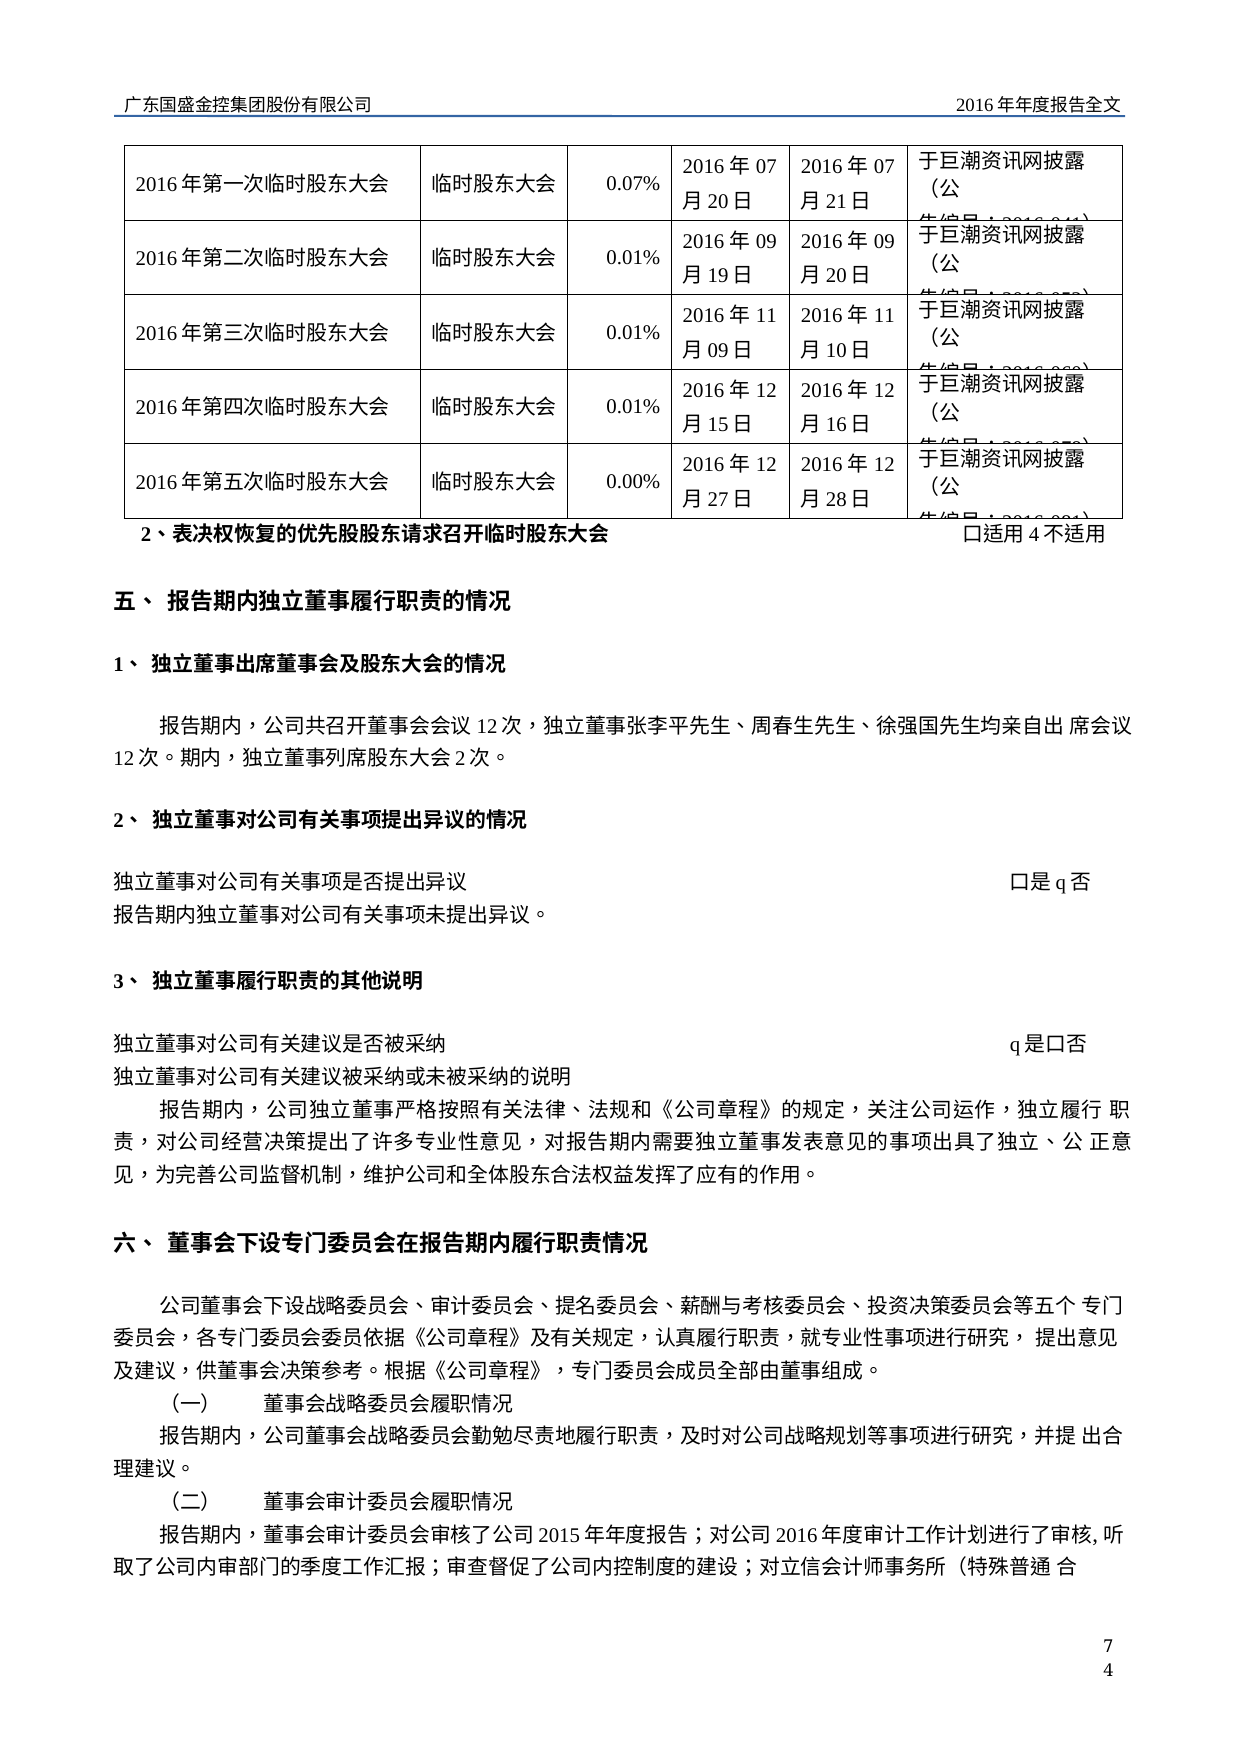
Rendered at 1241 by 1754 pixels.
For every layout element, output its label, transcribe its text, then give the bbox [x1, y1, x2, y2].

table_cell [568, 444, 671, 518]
text 1、 独立董事出席董事会及股东大会的情况 [113, 645, 1133, 678]
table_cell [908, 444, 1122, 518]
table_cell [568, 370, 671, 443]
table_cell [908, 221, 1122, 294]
text 3、 独立董事履行职责的其他说明 [113, 966, 1133, 995]
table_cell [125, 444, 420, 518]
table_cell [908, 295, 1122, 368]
text 报告期内独立董事对公司有关事项未提出异议。 [113, 896, 1133, 929]
text 2、 独立董事对公司有关事项提出异议的情况 [113, 801, 1133, 834]
text 报告期内，公司董事会战略委员会勤勉尽责地履行职责，及时对公司战略规划等事项进行研究，并提 出合理建议。 [113, 1418, 1133, 1483]
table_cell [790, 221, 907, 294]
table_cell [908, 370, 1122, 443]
text 独立董事对公司有关建议被采纳或未被采纳的说明 [113, 1058, 1133, 1091]
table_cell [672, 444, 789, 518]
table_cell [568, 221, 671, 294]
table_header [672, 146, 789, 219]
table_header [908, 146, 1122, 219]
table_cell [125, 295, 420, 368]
text 六、 董事会下设专门委员会在报告期内履行职责情况 [113, 1226, 1133, 1258]
text （一） 董事会战略委员会履职情况 [113, 1385, 1133, 1418]
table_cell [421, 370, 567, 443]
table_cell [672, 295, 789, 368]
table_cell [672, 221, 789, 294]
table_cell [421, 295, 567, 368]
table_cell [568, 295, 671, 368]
text （二） 董事会审计委员会履职情况 [113, 1483, 1133, 1516]
text 独立董事对公司有关事项是否提出异议 口是q否 [113, 863, 1133, 896]
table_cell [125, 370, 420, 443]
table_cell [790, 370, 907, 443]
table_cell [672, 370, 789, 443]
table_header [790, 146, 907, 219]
text 2、表决权恢复的优先股股东请求召开临时股东大会 口适用4不适用 [113, 519, 1133, 547]
text 独立董事对公司有关建议是否被采纳 q是口否 [113, 1025, 1133, 1058]
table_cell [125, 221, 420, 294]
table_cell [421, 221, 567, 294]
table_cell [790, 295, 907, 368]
text 公司董事会下设战略委员会、审计委员会、提名委员会、薪酬与考核委员会、投资决策委员会等五个 专门委员会，各专门委员会委员依据《公司章程》及有关规定，认真履行职责，就专业性事项进行研究， 提出意见及建议，供董事会决策参考。根据《公司章程》，专门委员会成员全部由董事组成。 [113, 1287, 1133, 1385]
text 报告期内，公司独立董事严格按照有关法律、法规和《公司章程》的规定，关注公司运作，独立履行 职责，对公司经营决策提出了许多专业性意见，对报告期内需要独立董事发表意见的事项出具了独立、公 正意见，为完善公司监督机制，维护公司和全体股东合法权益发挥了应有的作用。 [113, 1091, 1133, 1189]
text 五、 报告期内独立董事履行职责的情况 [113, 585, 1133, 616]
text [113, 1516, 1133, 1581]
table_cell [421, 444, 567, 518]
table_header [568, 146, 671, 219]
text 报告期内，公司共召开董事会会议12次，独立董事张李平先生、周春生先生、徐强国先生均亲自出 席会议12次。期内，独立董事列席股东大会2次。 [113, 707, 1133, 772]
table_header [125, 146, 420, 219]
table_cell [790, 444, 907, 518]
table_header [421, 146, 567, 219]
